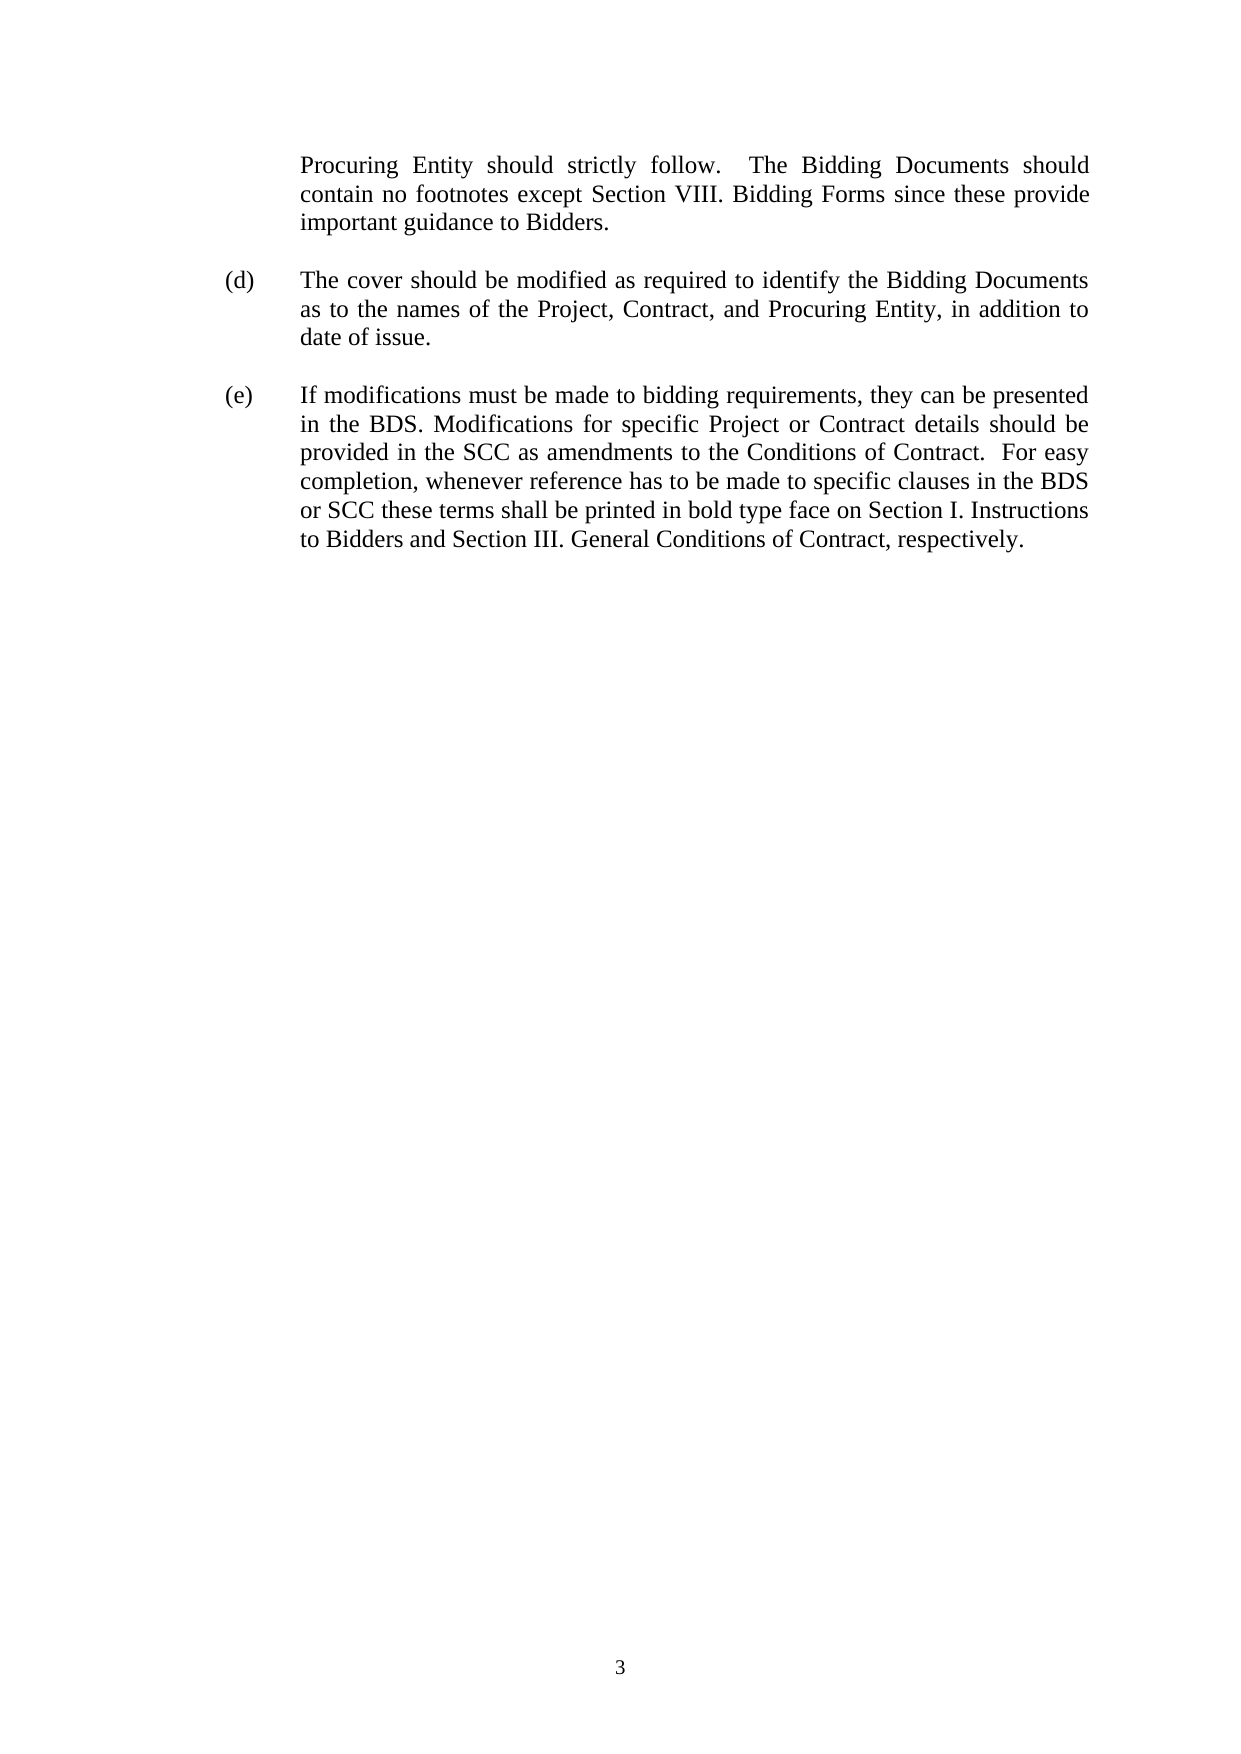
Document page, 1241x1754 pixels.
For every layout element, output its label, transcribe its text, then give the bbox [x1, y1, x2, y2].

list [225, 150, 1090, 236]
list If modifications must be made to bidding requirements, they can be presented in the BDS. Modifications for specific Project or Contract details should be provided in the SCC as amendments to the Conditions of Contract. For easy completion, whenever reference has to be made to specific clauses in the BDS or SCC these terms shall be printed in bold type face on Section I. Instructions to Bidders and Section III. General Conditions of Contract, respectively. [225, 380, 1090, 552]
list The cover should be modified as required to identify the Bidding Documents as to the names of the Project, Contract, and Procuring Entity, in addition to date of issue. [225, 265, 1090, 351]
